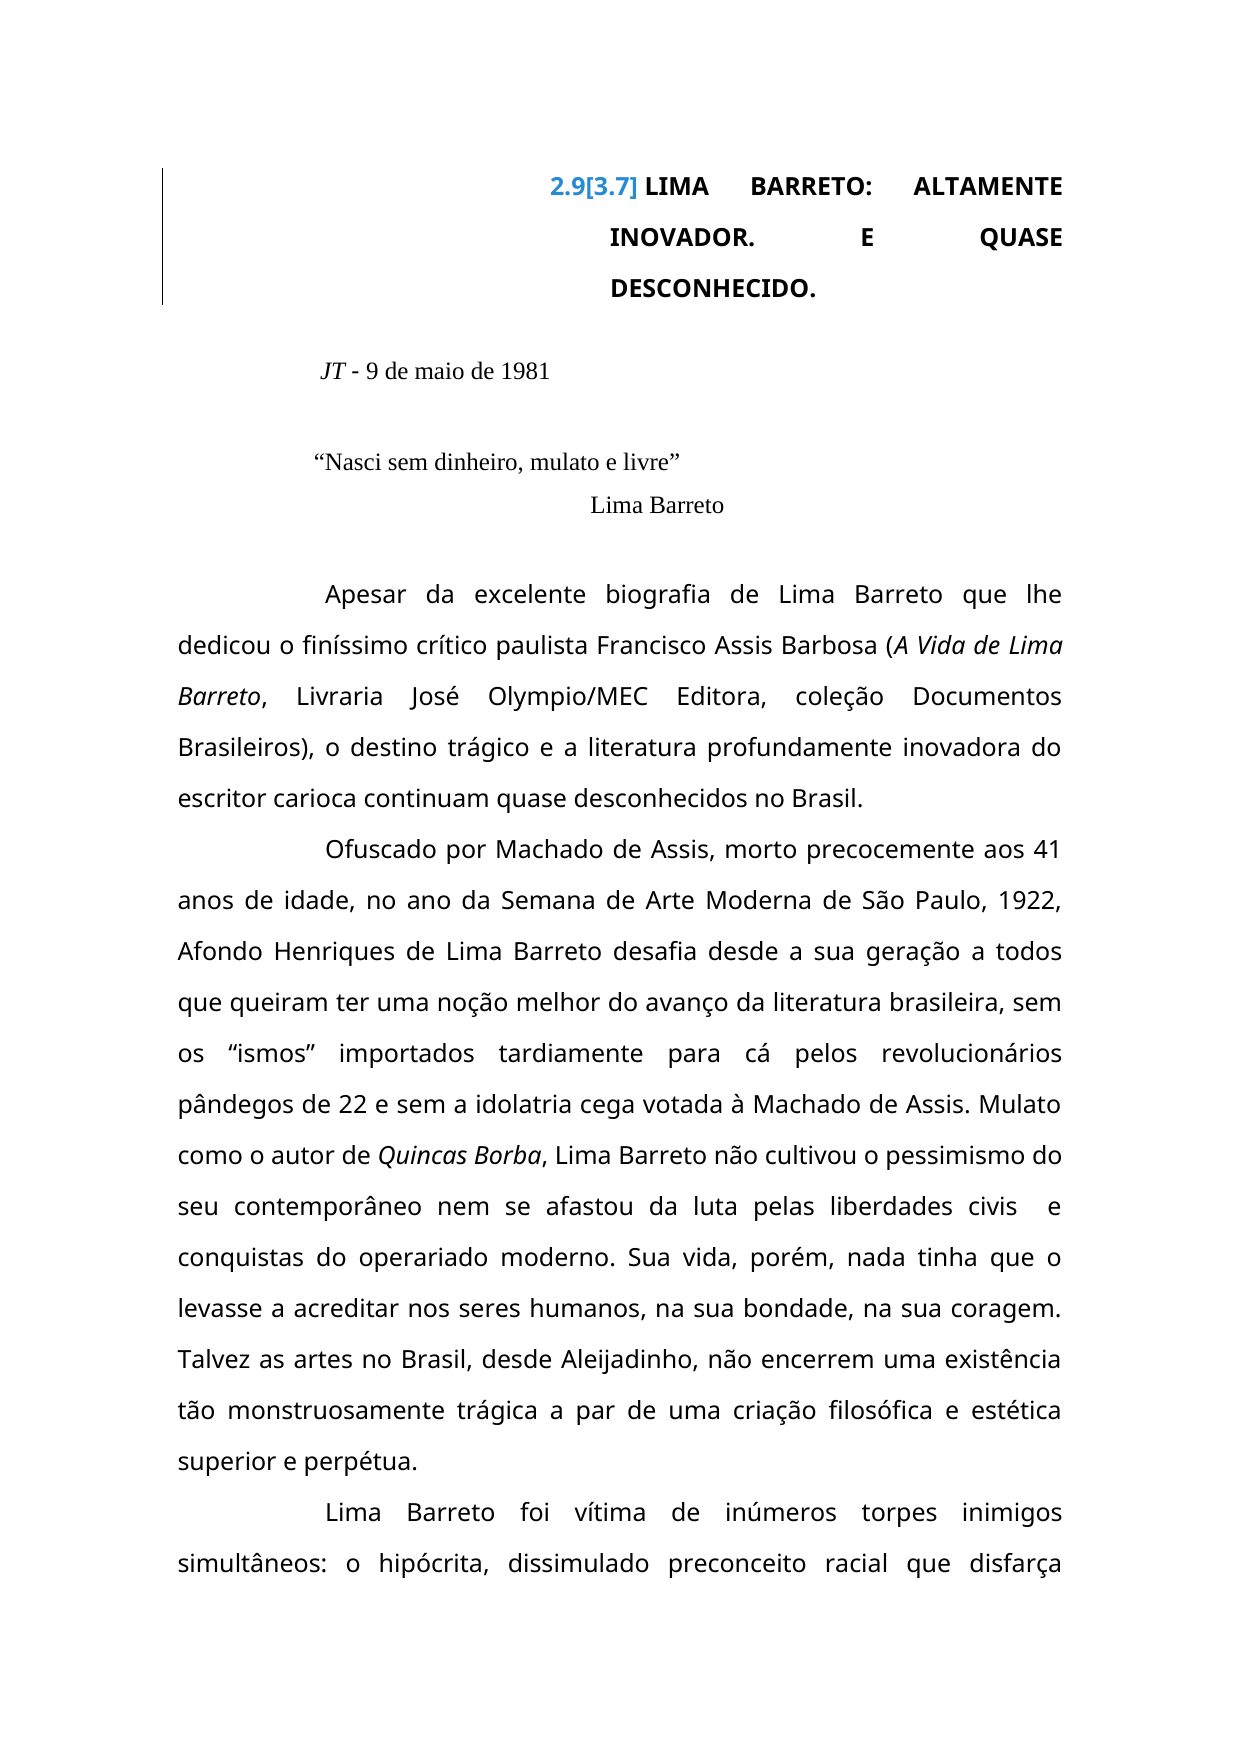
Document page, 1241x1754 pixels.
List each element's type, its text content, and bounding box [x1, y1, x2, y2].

text “Nasci sem dinheiro, mulato e livre” [177, 447, 1063, 476]
subtitle Lima Barreto: altamente inovador. E quase desconhecido. [550, 168, 1063, 304]
text Lima Barreto [177, 490, 1063, 519]
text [177, 1495, 1063, 1580]
text Ofuscado por Machado de Assis, morto precocemente aos 41 anos de idade, no ano da Semana de Arte Moderna de São Paulo, 1922, Afondo Henriques de Lima Barreto desafia desde a sua geração a todos que queiram ter uma noção melhor do avanço da literatura brasileira, sem os “ismos” importados tardiamente para cá pelos revolucionários pândegos de 22 e sem a idolatria cega votada à Machado de Assis. Mulato como o autor de Quincas Borba, Lima Barreto não cultivou o pessimismo do seu contemporâneo nem se afastou da luta pelas liberdades civis e conquistas do operariado moderno. Sua vida, porém, nada tinha que o levasse a acreditar nos seres humanos, na sua bondade, na sua coragem. Talvez as artes no Brasil, desde Aleijadinho, não encerrem uma existência tão monstruosamente trágica a par de uma criação filosófica e estética superior e perpétua. [177, 832, 1063, 1478]
text Apesar da excelente biografia de Lima Barreto que lhe dedicou o finíssimo crítico paulista Francisco Assis Barbosa (A Vida de Lima Barreto, Livraria José Olympio/MEC Editora, coleção Documentos Brasileiros), o destino trágico e a literatura profundamente inovadora do escritor carioca continuam quase desconhecidos no Brasil. [177, 576, 1063, 814]
text JT - 9 de maio de 1981 [177, 353, 1063, 387]
